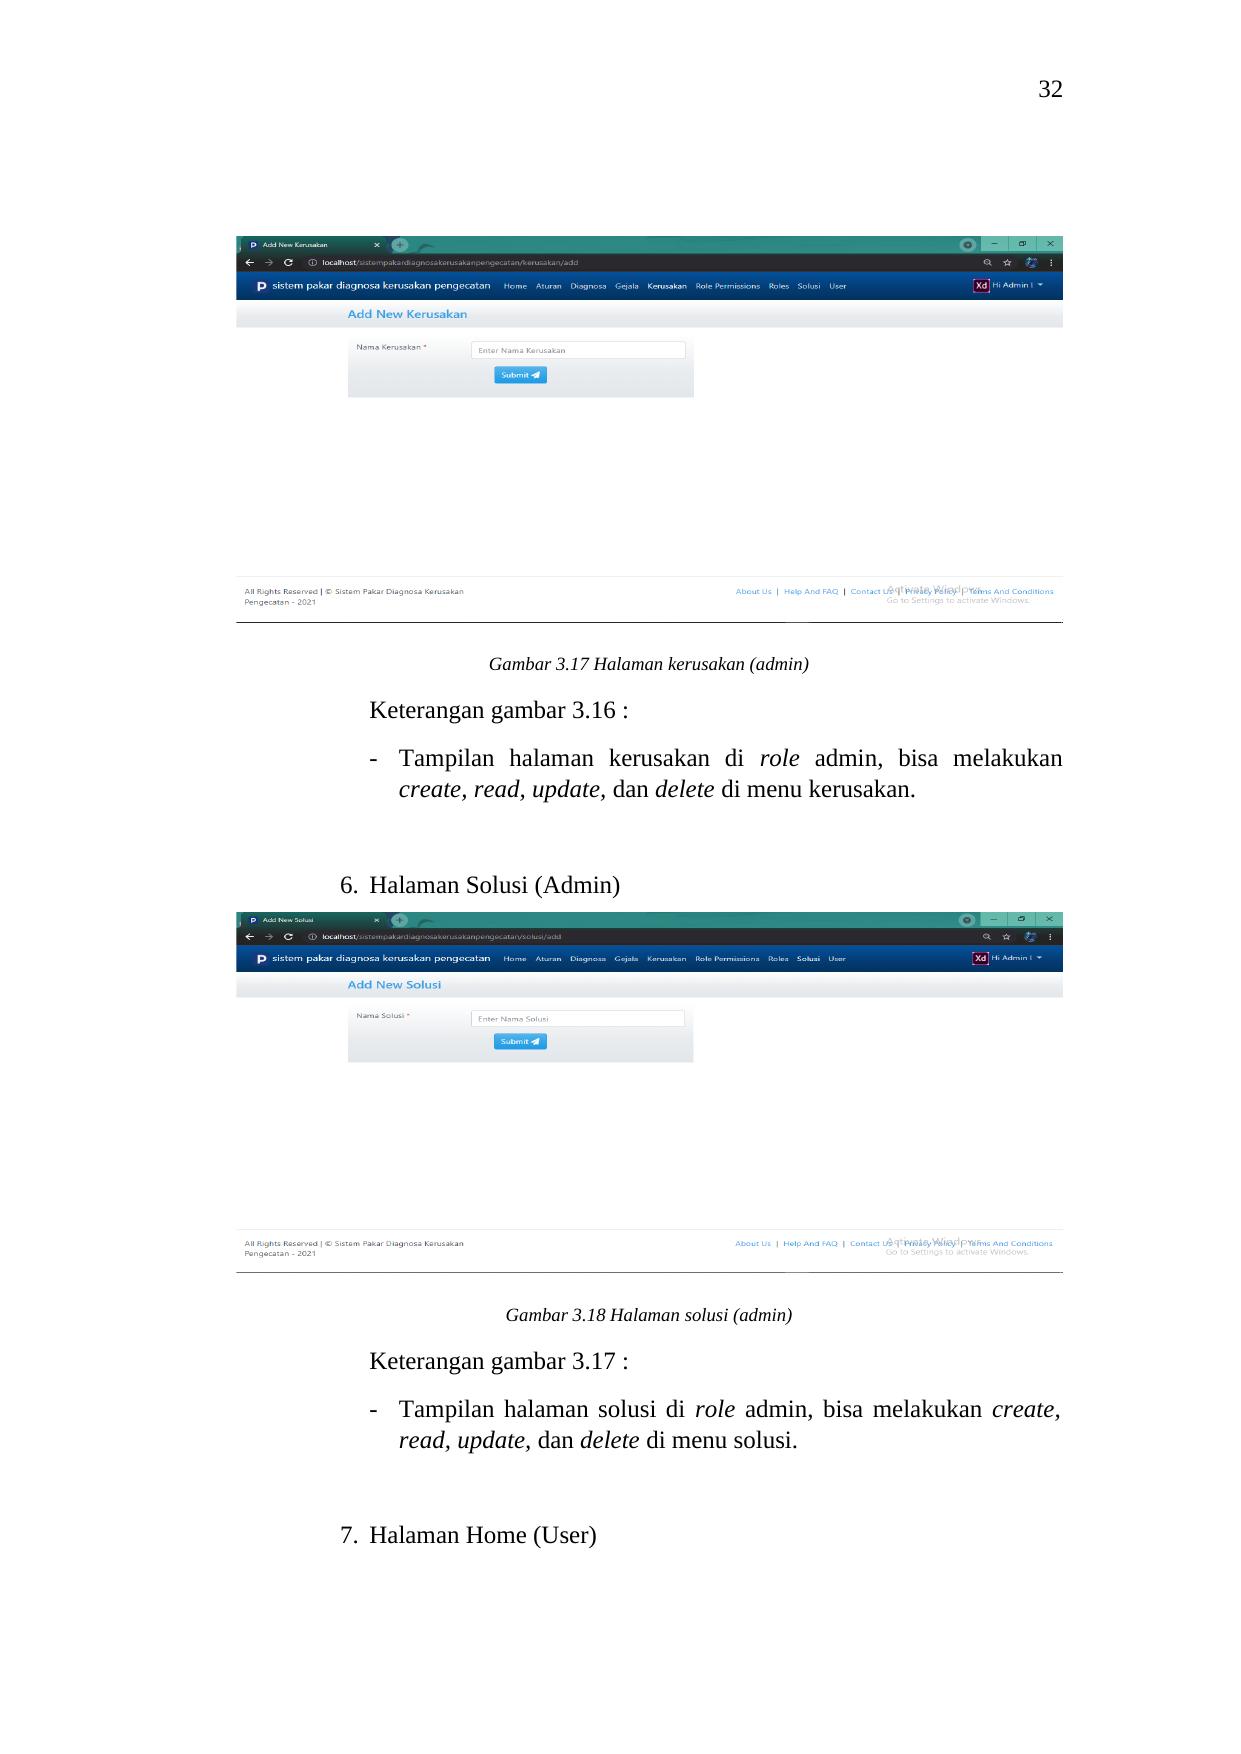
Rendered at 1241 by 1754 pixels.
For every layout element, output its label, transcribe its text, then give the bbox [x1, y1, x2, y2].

picture [236, 912, 1063, 1273]
list Tampilan halaman kerusakan di role admin, bisa melakukan create, read, update, dan delete di menu kerusakan. [369, 743, 1063, 803]
text Keterangan gambar 3.16 : [311, 696, 1063, 724]
list Tampilan halaman solusi di role admin, bisa melakukan create, read, update, dan delete di menu solusi. [369, 1394, 1063, 1454]
text Keterangan gambar 3.17 : [311, 1346, 1063, 1375]
picture [236, 236, 1063, 623]
list Halaman Home (User) [340, 1521, 1063, 1549]
list Halaman Solusi (Admin) [340, 870, 1063, 898]
